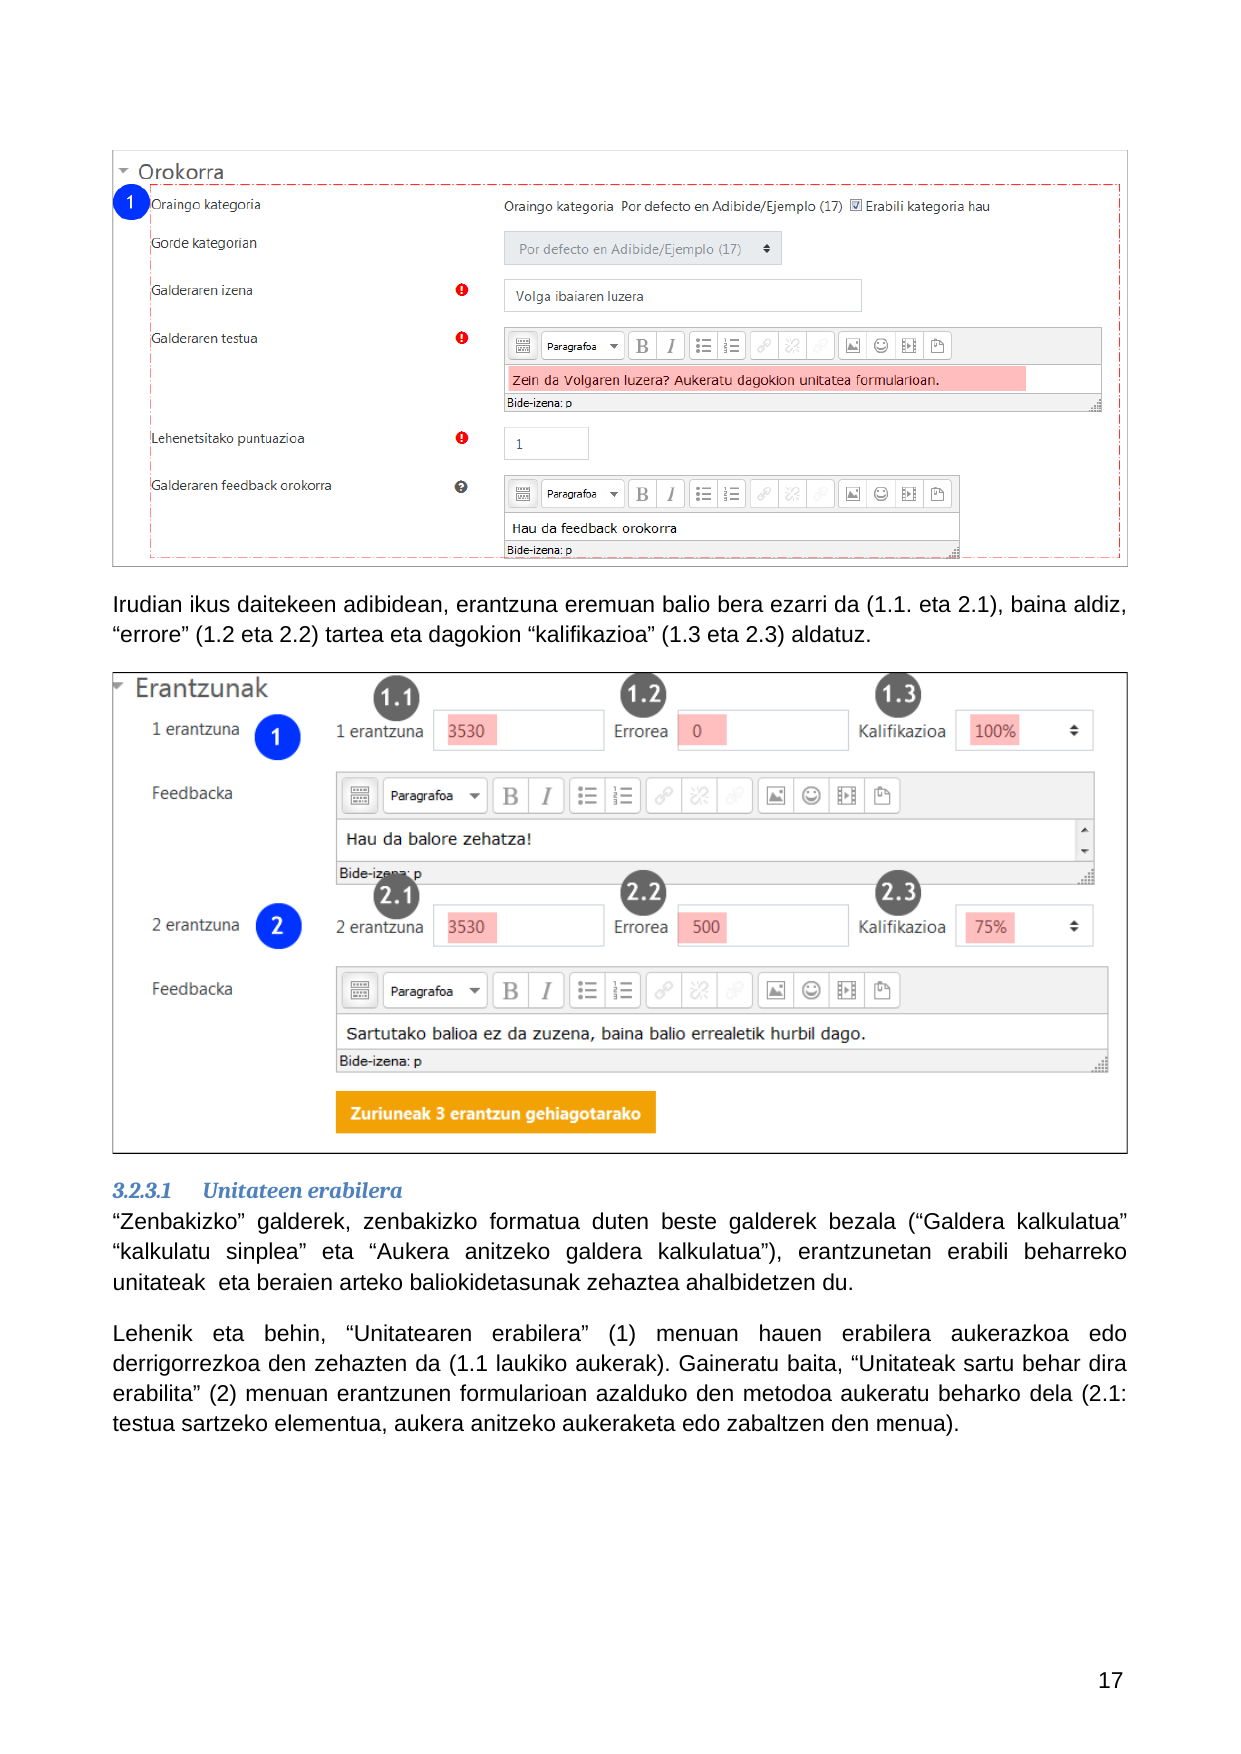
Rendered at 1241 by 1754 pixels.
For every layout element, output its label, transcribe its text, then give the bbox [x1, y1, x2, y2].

text Irudian ikus daitekeen adibidean, erantzuna eremuan balio bera ezarri da (1.1. eta 2.1), baina aldiz, “errore” (1.2 eta 2.2) tartea eta dagokion “kalifikazioa” (1.3 eta 2.3) aldatuz. [112, 591, 1128, 648]
subtitle Unitateen erabilera [112, 1178, 1128, 1204]
text “Zenbakizko” galderek, zenbakizko formatua duten beste galderek bezala (“Galdera kalkulatua” “kalkulatu sinplea” eta “Aukera anitzeko galdera kalkulatua”), erantzunetan erabili beharreko unitateak eta beraien arteko baliokidetasunak zehaztea ahalbidetzen du. [112, 1208, 1128, 1295]
picture [112, 672, 1128, 1154]
text Lehenik eta behin, “Unitatearen erabilera” (1) menuan hauen erabilera aukerazkoa edo derrigorrezkoa den zehazten da (1.1 laukiko aukerak). Gaineratu baita, “Unitateak sartu behar dira erabilita” (2) menuan erantzunen formularioan azalduko den metodoa aukeratu beharko dela (2.1: testua sartzeko elementua, aukera anitzeko aukeraketa edo zabaltzen den menua). [112, 1319, 1128, 1437]
picture [112, 150, 1128, 567]
